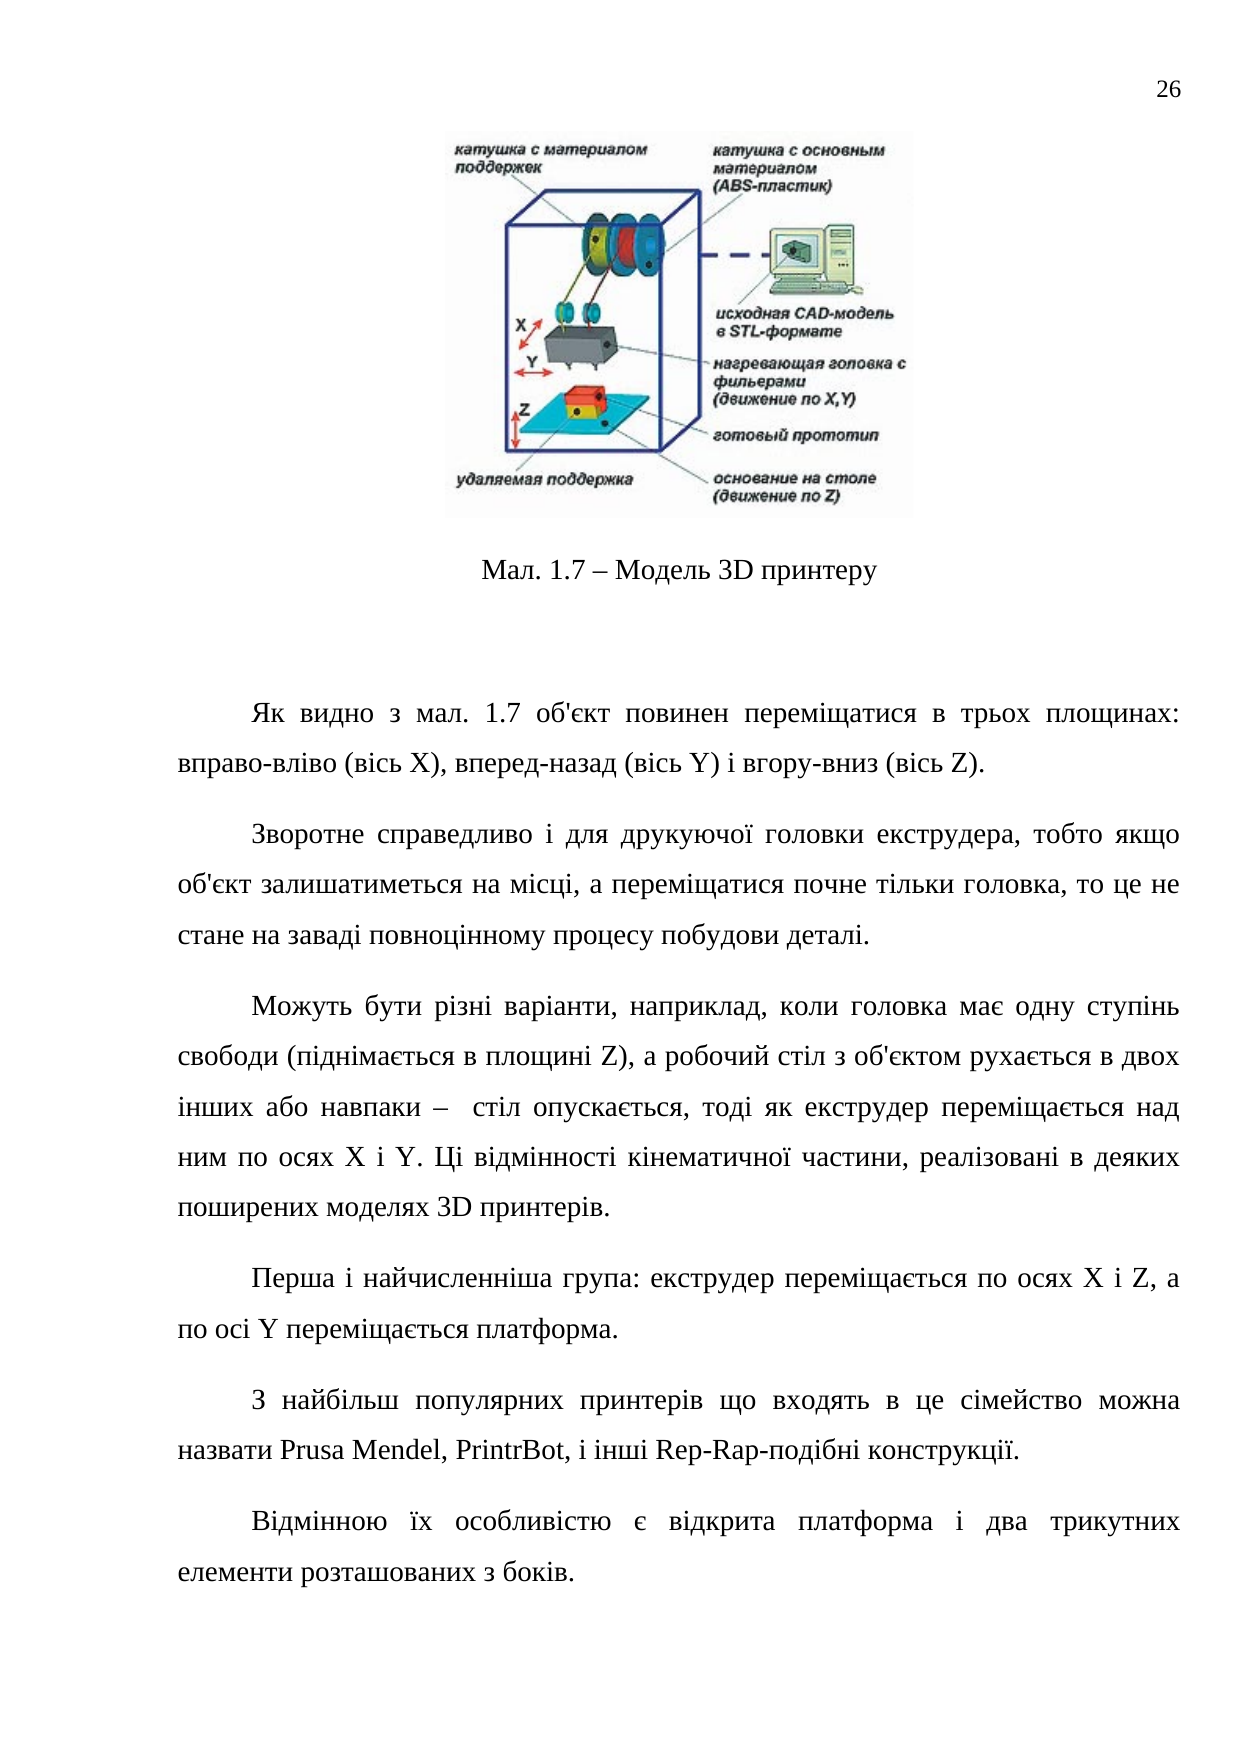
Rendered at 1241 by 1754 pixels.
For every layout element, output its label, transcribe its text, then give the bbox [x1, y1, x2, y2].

text З найбільш популярних принтерів що входять в це сімейство можна назвати Prusa Mendel, PrintrBot, і інші Rep-Rap-подібні конструкції. [177, 1382, 1181, 1466]
text Можуть бути різні варіанти, наприклад, коли головка має одну ступінь свободи (піднімається в площині Z), а робочий стіл з об'єктом рухається в двох інших або навпаки – стіл опускається, тоді як екструдер переміщається над ним по осях X і Y. Ці відмінності кінематичної частини, реалізовані в деяких поширених моделях 3D принтерів. [177, 988, 1181, 1223]
text Перша і найчисленніша група: екструдер переміщається по осях X і Z, а по осі Y переміщається платформа. [177, 1260, 1181, 1344]
picture [444, 131, 914, 518]
text Мал. 1.7 – Модель 3D принтеру [177, 552, 1181, 586]
text Відмінною їх особливістю є відкрита платформа і два трикутних елементи розташованих з боків. [177, 1503, 1181, 1587]
text Як видно з мал. 1.7 об'єкт повинен переміщатися в трьох площинах: вправо-вліво (вісь X), вперед-назад (вісь Y) і вгору-вниз (вісь Z). [177, 695, 1181, 779]
text Зворотне справедливо і для друкуючої головки екструдера, тобто якщо об'єкт залишатиметься на місці, а переміщатися почне тільки головка, то це не стане на заваді повноцінному процесу побудови деталі. [177, 816, 1181, 950]
